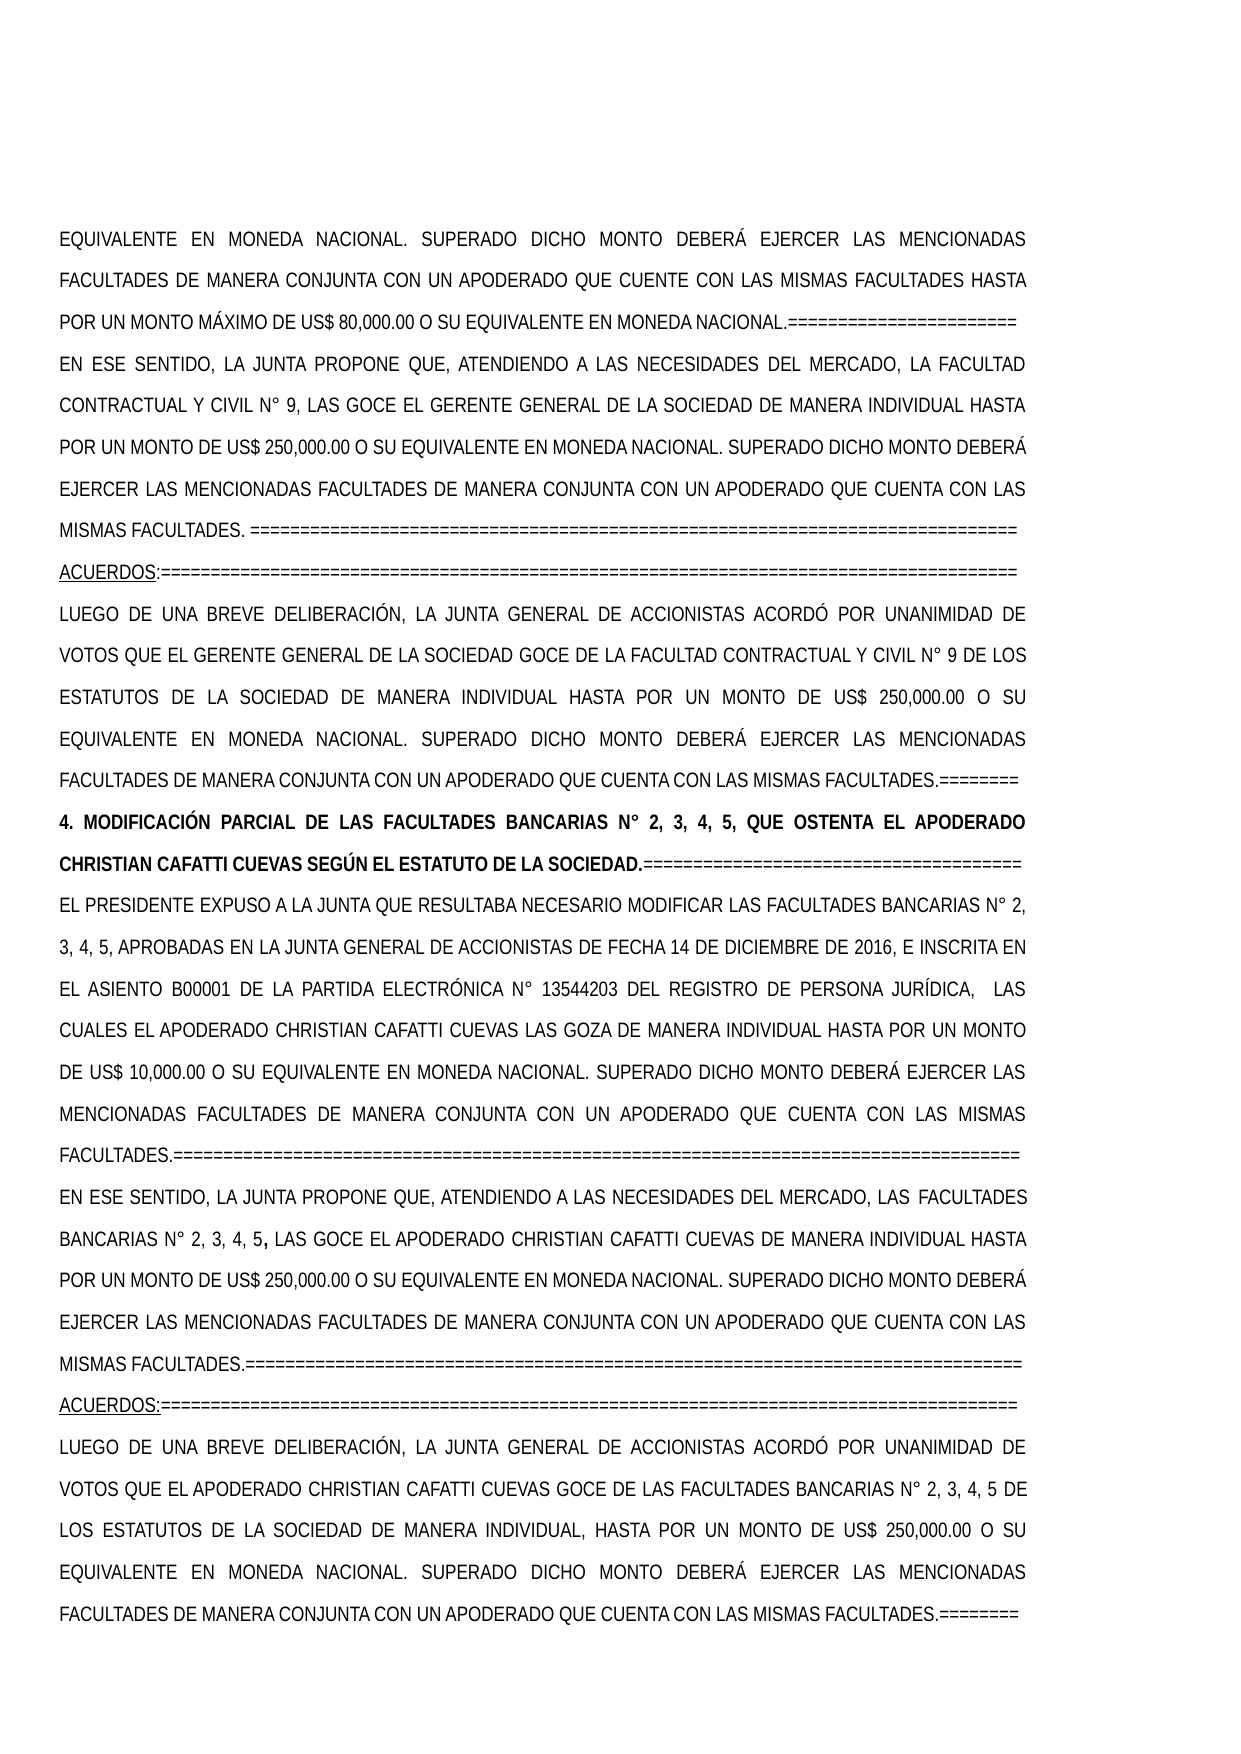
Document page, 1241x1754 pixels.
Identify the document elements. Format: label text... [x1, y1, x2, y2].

text ACUERDOS:====================================================================================== [59, 1379, 1028, 1421]
text LUEGO DE UNA BREVE DELIBERACIÓN, LA JUNTA GENERAL DE ACCIONISTAS ACORDÓ POR UNANIMIDAD DE VOTOS QUE EL GERENTE GENERAL DE LA SOCIEDAD GOCE DE LA FACULTAD CONTRACTUAL Y CIVIL N° 9 DE LOS ESTATUTOS DE LA SOCIEDAD DE MANERA INDIVIDUAL HASTA POR UN MONTO DE US$ 250,000.00 O SU EQUIVALENTE EN MONEDA NACIONAL. SUPERADO DICHO MONTO DEBERÁ EJERCER LAS MENCIONADAS FACULTADES DE MANERA CONJUNTA CON UN APODERADO QUE CUENTA CON LAS MISMAS FACULTADES.======== [59, 588, 1028, 796]
text EN ESE SENTIDO, LA JUNTA PROPONE QUE, ATENDIENDO A LAS NECESIDADES DEL MERCADO, LA FACULTAD CONTRACTUAL Y CIVIL N° 9, LAS GOCE EL GERENTE GENERAL DE LA SOCIEDAD DE MANERA INDIVIDUAL HASTA POR UN MONTO DE US$ 250,000.00 O SU EQUIVALENTE EN MONEDA NACIONAL. SUPERADO DICHO MONTO DEBERÁ EJERCER LAS MENCIONADAS FACULTADES DE MANERA CONJUNTA CON UN APODERADO QUE CUENTA CON LAS MISMAS FACULTADES. ============================================================================= [59, 338, 1028, 546]
text LUEGO DE UNA BREVE DELIBERACIÓN, LA JUNTA GENERAL DE ACCIONISTAS ACORDÓ POR UNANIMIDAD DE VOTOS QUE EL APODERADO CHRISTIAN CAFATTI CUEVAS GOCE DE LAS FACULTADES BANCARIAS N° 2, 3, 4, 5 DE LOS ESTATUTOS DE LA SOCIEDAD DE MANERA INDIVIDUAL, HASTA POR UN MONTO DE US$ 250,000.00 O SU EQUIVALENTE EN MONEDA NACIONAL. SUPERADO DICHO MONTO DEBERÁ EJERCER LAS MENCIONADAS FACULTADES DE MANERA CONJUNTA CON UN APODERADO QUE CUENTA CON LAS MISMAS FACULTADES.======== [59, 1421, 1028, 1629]
text EN ESE SENTIDO, LA JUNTA PROPONE QUE, ATENDIENDO A LAS NECESIDADES DEL MERCADO, LAS FACULTADES BANCARIAS N° 2, 3, 4, 5, LAS GOCE EL APODERADO CHRISTIAN CAFATTI CUEVAS DE MANERA INDIVIDUAL HASTA POR UN MONTO DE US$ 250,000.00 O SU EQUIVALENTE EN MONEDA NACIONAL. SUPERADO DICHO MONTO DEBERÁ EJERCER LAS MENCIONADAS FACULTADES DE MANERA CONJUNTA CON UN APODERADO QUE CUENTA CON LAS MISMAS FACULTADES.============================================================================== [59, 1171, 1028, 1379]
text ACUERDOS:====================================================================================== [59, 546, 1028, 588]
text EL PRESIDENTE EXPUSO A LA JUNTA QUE RESULTABA NECESARIO MODIFICAR LAS FACULTADES BANCARIAS N° 2, 3, 4, 5, APROBADAS EN LA JUNTA GENERAL DE ACCIONISTAS DE FECHA 14 DE DICIEMBRE DE 2016, E INSCRITA EN EL ASIENTO B00001 DE LA PARTIDA ELECTRÓNICA N° 13544203 DEL REGISTRO DE PERSONA JURÍDICA, LAS CUALES EL APODERADO CHRISTIAN CAFATTI CUEVAS LAS GOZA DE MANERA INDIVIDUAL HASTA POR UN MONTO DE US$ 10,000.00 O SU EQUIVALENTE EN MONEDA NACIONAL. SUPERADO DICHO MONTO DEBERÁ EJERCER LAS MENCIONADAS FACULTADES DE MANERA CONJUNTA CON UN APODERADO QUE CUENTA CON LAS MISMAS FACULTADES.===================================================================================== [59, 879, 1028, 1171]
text 4. MODIFICACIÓN PARCIAL DE LAS FACULTADES BANCARIAS N° 2, 3, 4, 5, QUE OSTENTA EL APODERADO CHRISTIAN CAFATTI CUEVAS SEGÚN EL ESTATUTO DE LA SOCIEDAD.====================================== [59, 796, 1028, 879]
